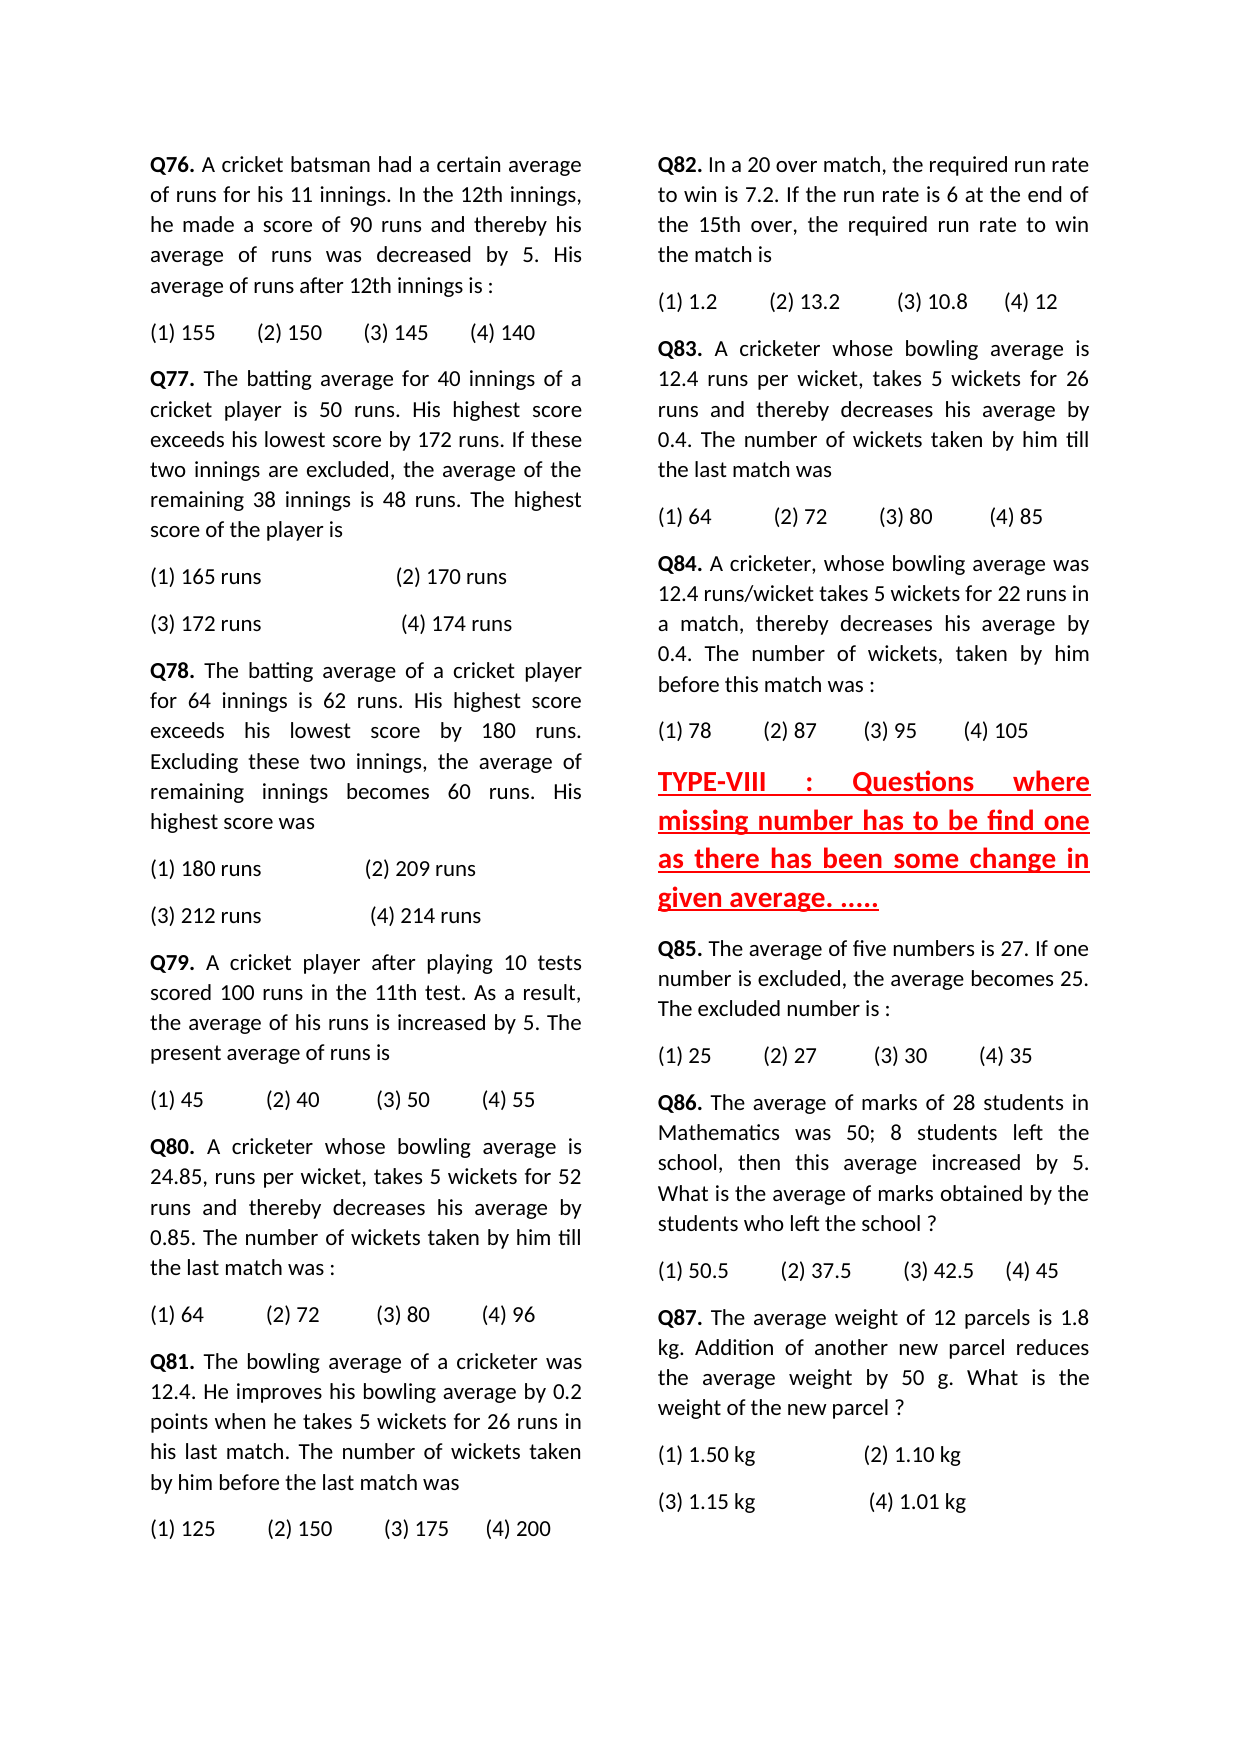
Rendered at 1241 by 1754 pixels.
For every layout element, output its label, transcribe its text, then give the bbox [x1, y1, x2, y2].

text Q79. A cricket player after playing 10 tests scored 100 runs in the 11th test. As a result, the average of his runs is increased by 5. The present average of runs is [150, 948, 583, 1067]
text (3) 212 runs (4) 214 runs [150, 901, 583, 929]
text (1) 45 (2) 40 (3) 50 (4) 55 [150, 1085, 583, 1113]
text Q83. A cricketer whose bowling average is 12.4 runs per wicket, takes 5 wickets for 26 runs and thereby decreases his average by 0.4. The number of wickets taken by him till the last match was [658, 334, 1090, 483]
text Q87. The average weight of 12 parcels is 1.8 kg. Addition of another new parcel reduces the average weight by 50 g. What is the weight of the new parcel ? [658, 1303, 1090, 1421]
text (3) 172 runs (4) 174 runs [150, 609, 583, 637]
text (1) 180 runs (2) 209 runs [150, 854, 583, 882]
text (1) 125 (2) 150 (3) 175 (4) 200 [150, 1514, 583, 1543]
text TYPE-VIII : Questions where missing number has to be find one as there has been some change in given average. ..... [658, 834, 1090, 871]
text (1) 1.2 (2) 13.2 (3) 10.8 (4) 12 [658, 287, 1090, 316]
text (1) 78 (2) 87 (3) 95 (4) 105 [658, 717, 1090, 745]
text (1) 1.50 kg (2) 1.10 kg [658, 1440, 1090, 1468]
text TYPE-VIII : Questions where missing number has to be find one as there has been some change in given average. ..... [658, 796, 1090, 832]
text Q80. A cricketer whose bowling average is 24.85, runs per wicket, takes 5 wickets for 52 runs and thereby decreases his average by 0.85. The number of wickets taken by him till the last match was : [150, 1132, 583, 1281]
text Q84. A cricketer, whose bowling average was 12.4 runs/wicket takes 5 wickets for 22 runs in a match, thereby decreases his average by 0.4. The number of wickets, taken by him before this match was : [658, 549, 1090, 698]
text (3) 1.15 kg (4) 1.01 kg [658, 1487, 1090, 1515]
text Q77. The batting average for 40 innings of a cricket player is 50 runs. His highest score exceeds his lowest score by 172 runs. If these two innings are excluded, the average of the remaining 38 innings is 48 runs. The highest score of the player is [150, 364, 583, 544]
text Q78. The batting average of a cricket player for 64 innings is 62 runs. His highest score exceeds his lowest score by 180 runs. Excluding these two innings, the average of remaining innings becomes 60 runs. His highest score was [150, 656, 583, 835]
text Q82. In a 20 over match, the required run rate to win is 7.2. If the run rate is 6 at the end of the 15th over, the required run rate to win the match is [658, 150, 1090, 269]
text Q86. The average of marks of 28 students in Mathematics was 50; 8 students left the school, then this average increased by 5. What is the average of marks obtained by the students who left the school ? [658, 1088, 1090, 1237]
text TYPE-VIII : Questions where missing number has to be find one as there has been some change in given average. ..... [658, 763, 1090, 794]
text Q81. The bowling average of a cricketer was 12.4. He improves his bowling average by 0.2 points when he takes 5 wickets for 26 runs in his last match. The number of wickets taken by him before the last match was [150, 1347, 583, 1496]
text TYPE-VIII : Questions where missing number has to be find one as there has been some change in given average. ..... [658, 873, 1090, 914]
text (1) 155 (2) 150 (3) 145 (4) 140 [150, 318, 583, 346]
text (1) 165 runs (2) 170 runs [150, 562, 583, 591]
text (1) 50.5 (2) 37.5 (3) 42.5 (4) 45 [658, 1256, 1090, 1284]
text Q76. A cricket batsman had a certain average of runs for his 11 innings. In the 12th innings, he made a score of 90 runs and thereby his average of runs was decreased by 5. His average of runs after 12th innings is : [150, 150, 583, 299]
text (1) 25 (2) 27 (3) 30 (4) 35 [658, 1041, 1090, 1069]
text (1) 64 (2) 72 (3) 80 (4) 96 [150, 1300, 583, 1328]
text Q85. The average of five numbers is 27. If one number is excluded, the average becomes 25. The excluded number is : [658, 934, 1090, 1022]
text (1) 64 (2) 72 (3) 80 (4) 85 [658, 502, 1090, 530]
